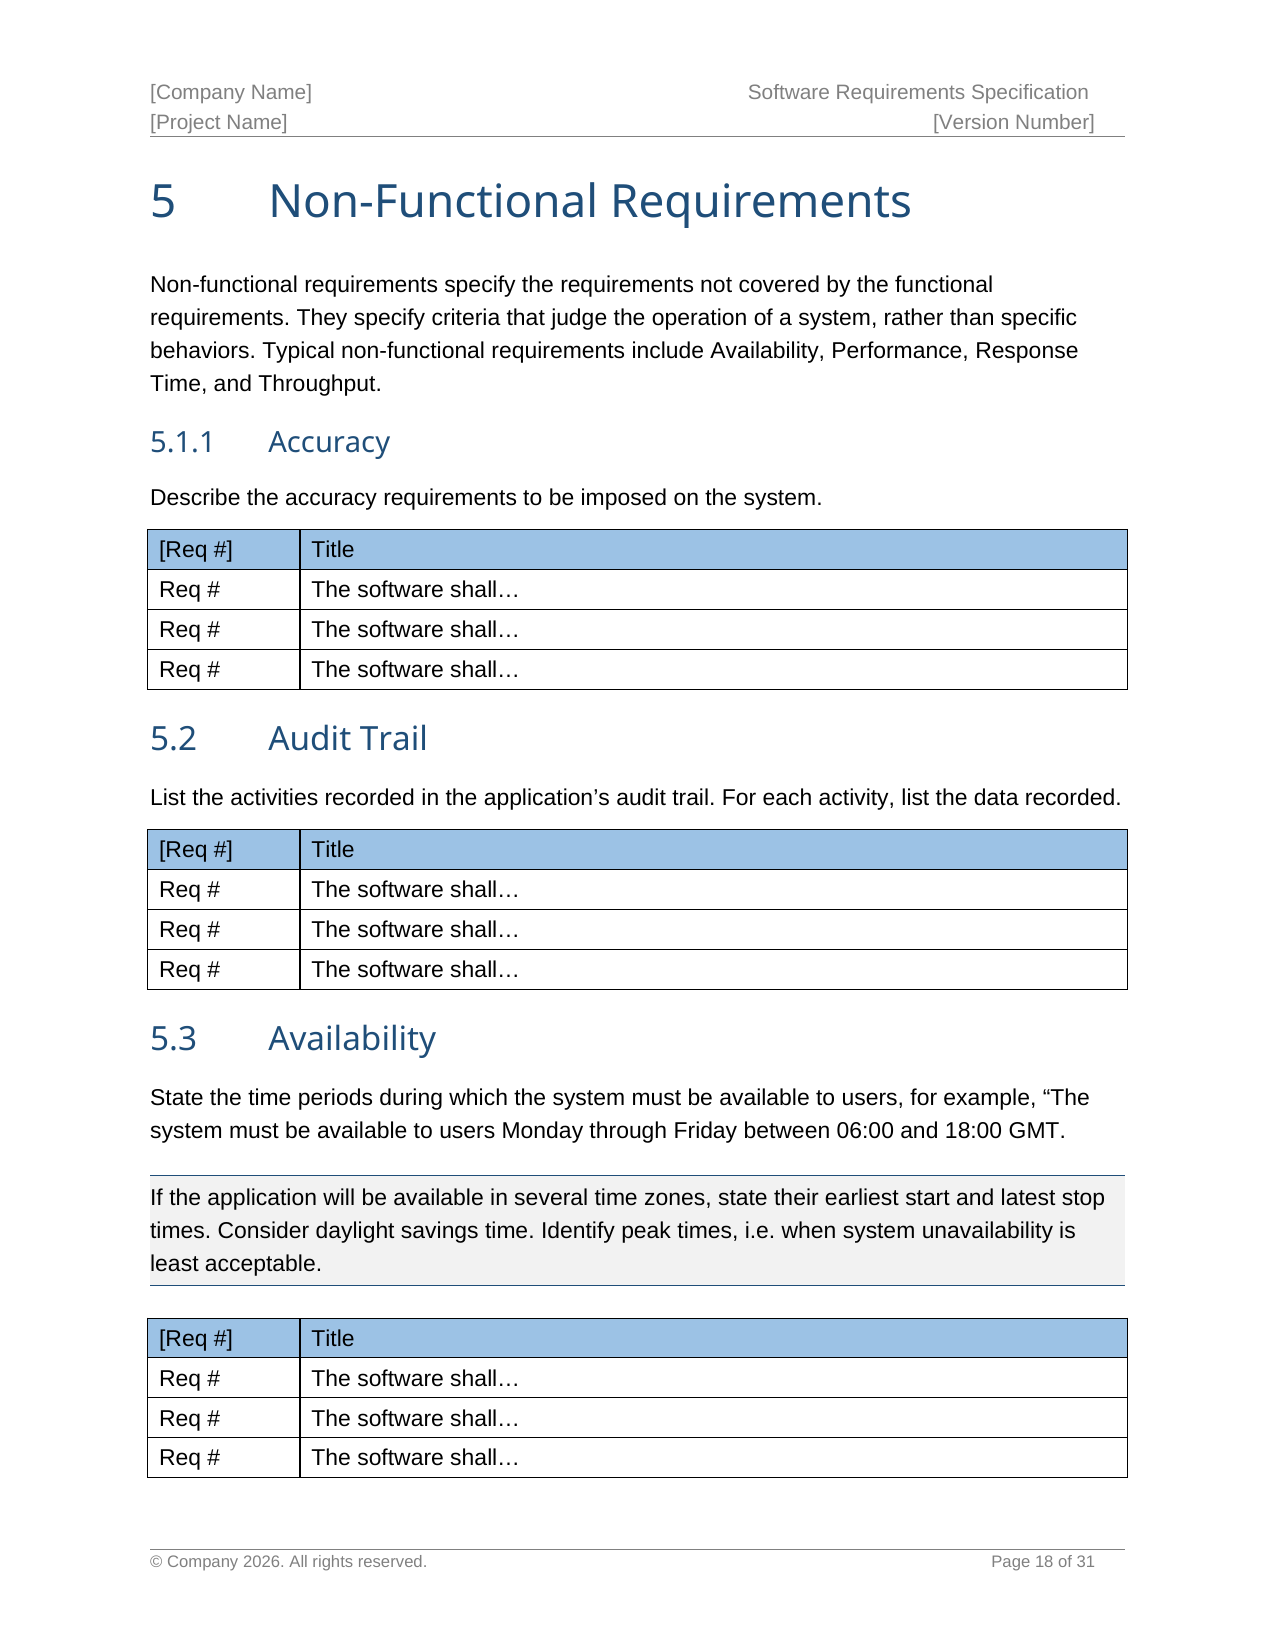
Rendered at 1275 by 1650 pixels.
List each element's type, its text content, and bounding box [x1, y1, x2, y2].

subtitle Audit Trail [150, 714, 1125, 760]
table_cell Req # [148, 950, 299, 989]
table_cell Req # [148, 570, 299, 609]
table_header [Req #] [148, 530, 299, 569]
table_cell The software shall… [301, 870, 1127, 909]
table_cell Req # [148, 910, 299, 949]
subtitle Accuracy [150, 421, 1125, 461]
table_cell Req # [148, 650, 299, 688]
table_cell The software shall… [301, 610, 1127, 648]
text State the time periods during which the system must be available to users, for example, “The system must be available to users Monday through Friday between and . [150, 1084, 1125, 1143]
table_header Title [301, 1319, 1127, 1357]
table_header Title [301, 530, 1127, 569]
table_cell The software shall… [301, 570, 1127, 609]
table_cell The software shall… [301, 650, 1127, 688]
table_cell Req # [148, 1398, 299, 1437]
text If the application will be available in several time zones, state their earliest start and latest stop times. Consider daylight savings time. Identify peak times, i.e. when system unavailability is least acceptable. [150, 1176, 1125, 1285]
table_cell The software shall… [301, 1358, 1127, 1397]
text Non-functional requirements specify the requirements not covered by the functional requirements. They specify criteria that judge the operation of a system, rather than specific behaviors. Typical non-functional requirements include Availability, Performance, Response Time, and Throughput. [150, 271, 1125, 396]
table_cell The software shall… [301, 1398, 1127, 1437]
table_cell Req # [148, 870, 299, 909]
text List the activities recorded in the application’s audit trail. For each activity, list the data recorded. [150, 784, 1125, 810]
table_cell Req # [148, 1438, 299, 1477]
table_cell The software shall… [301, 1438, 1127, 1477]
subtitle Availability [150, 1015, 1125, 1060]
table_cell The software shall… [301, 950, 1127, 989]
table_cell Req # [148, 610, 299, 648]
table_cell The software shall… [301, 910, 1127, 949]
text Describe the accuracy requirements to be imposed on the system. [150, 483, 1125, 510]
table_cell Req # [148, 1358, 299, 1397]
subtitle Non-Functional Requirements [150, 168, 1125, 230]
table_header [Req #] [148, 830, 299, 869]
table_header [Req #] [148, 1319, 299, 1357]
table_header Title [301, 830, 1127, 869]
